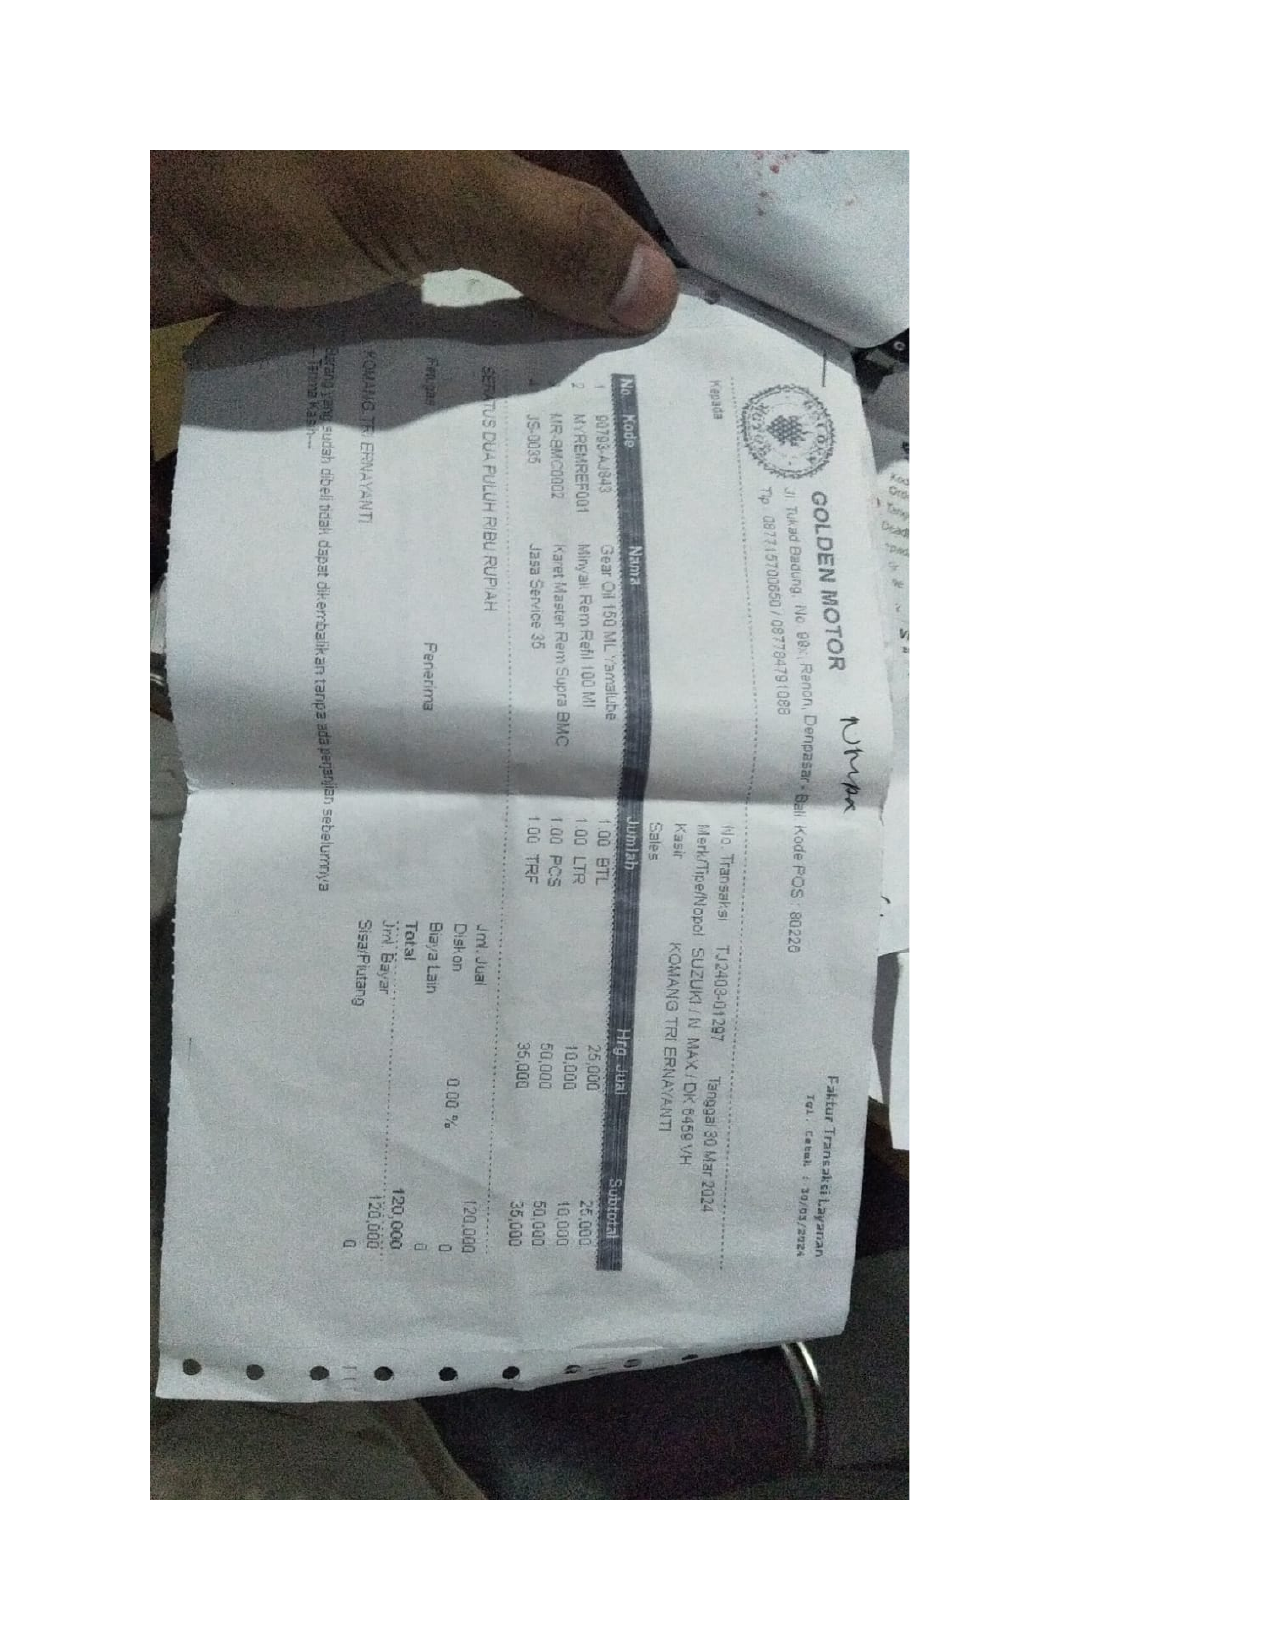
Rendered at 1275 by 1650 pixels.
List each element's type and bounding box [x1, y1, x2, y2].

picture [150, 150, 910, 1500]
